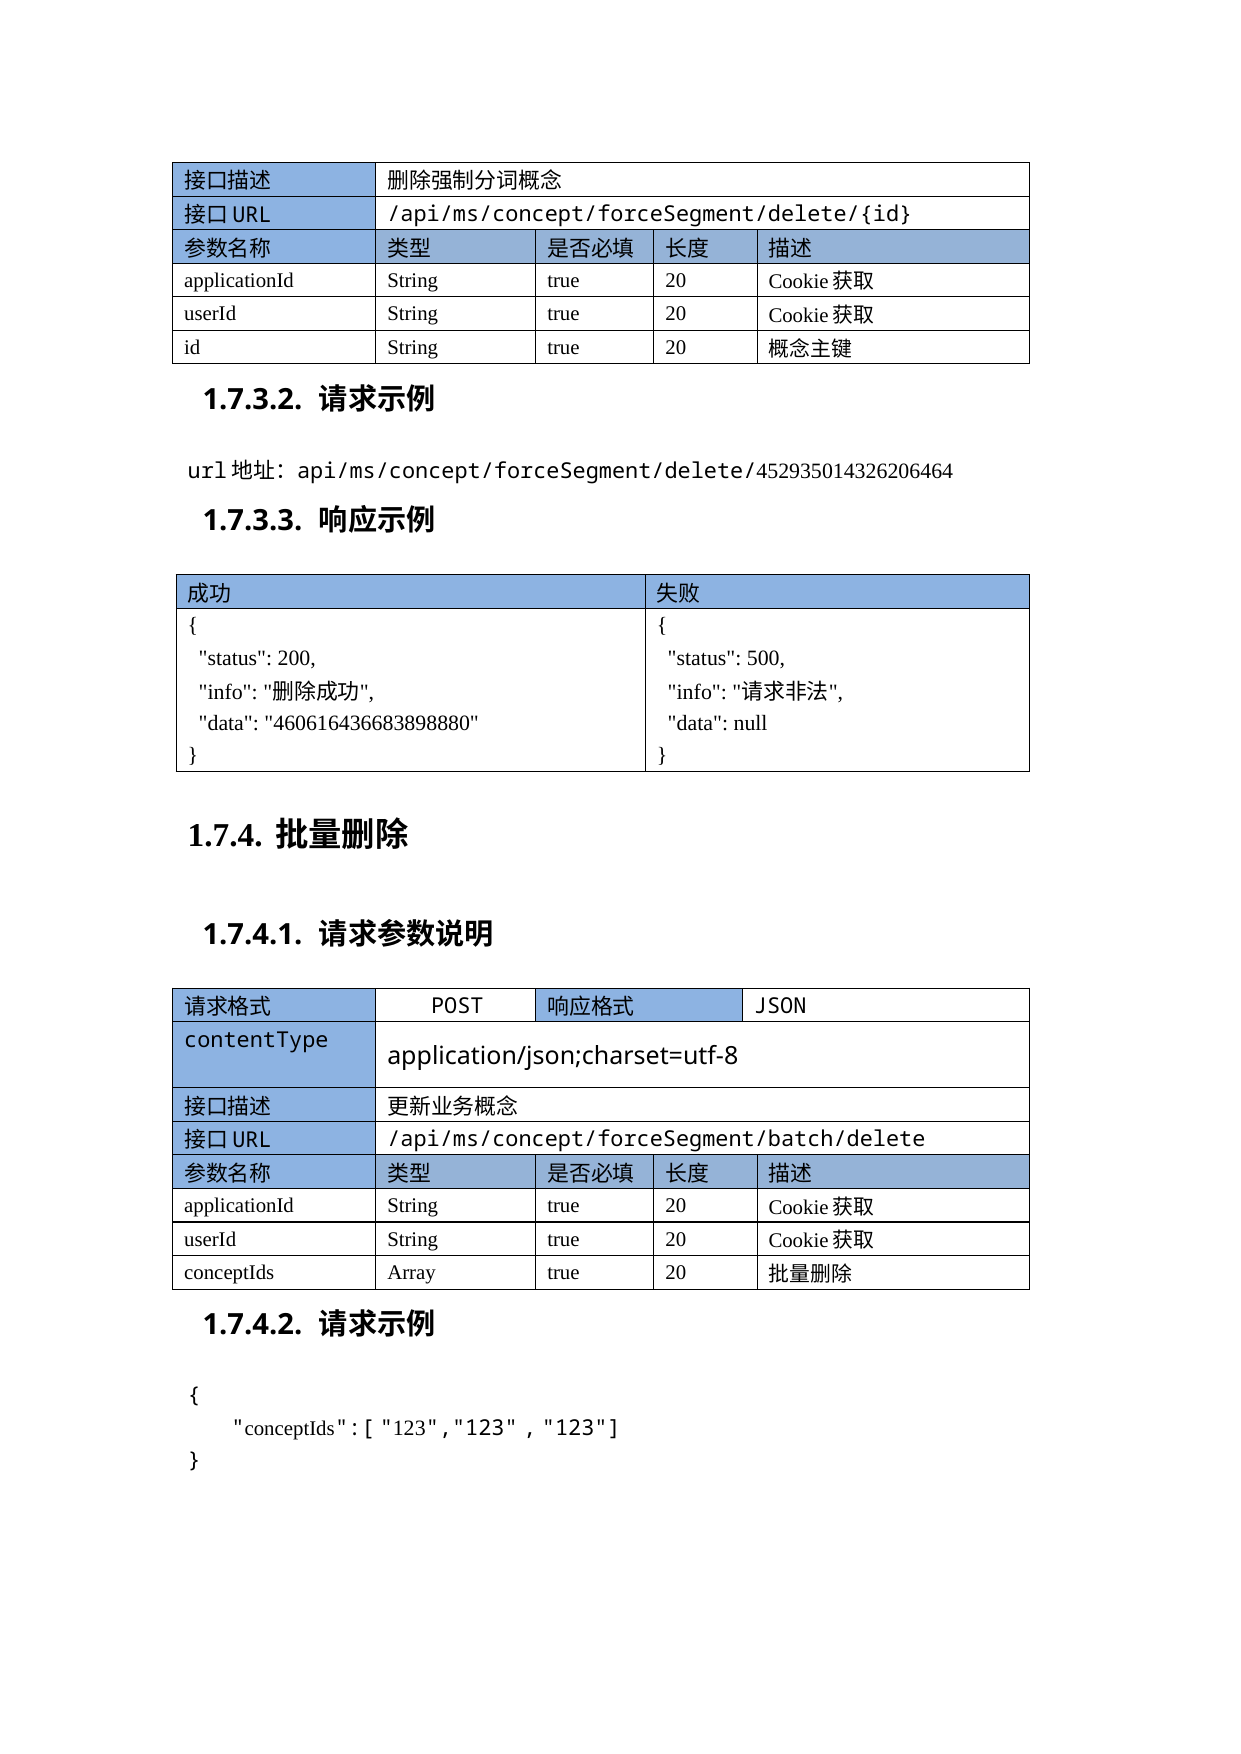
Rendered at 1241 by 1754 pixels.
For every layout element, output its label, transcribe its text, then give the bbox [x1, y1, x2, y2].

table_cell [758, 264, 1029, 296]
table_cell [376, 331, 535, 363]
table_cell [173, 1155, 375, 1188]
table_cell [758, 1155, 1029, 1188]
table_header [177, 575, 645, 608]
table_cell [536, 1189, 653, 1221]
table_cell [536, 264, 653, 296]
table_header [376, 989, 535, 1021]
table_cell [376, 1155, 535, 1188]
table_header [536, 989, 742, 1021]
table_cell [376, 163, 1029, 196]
subtitle 响应示例 [202, 485, 1053, 550]
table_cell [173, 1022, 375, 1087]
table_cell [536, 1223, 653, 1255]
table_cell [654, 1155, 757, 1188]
subtitle 请求示例 [202, 1289, 1053, 1354]
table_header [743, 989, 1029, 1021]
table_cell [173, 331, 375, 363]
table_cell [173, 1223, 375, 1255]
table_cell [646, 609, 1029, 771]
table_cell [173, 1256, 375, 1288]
text url地址：api/ms/concept/forceSegment/delete/452935014326206464 [187, 453, 1053, 485]
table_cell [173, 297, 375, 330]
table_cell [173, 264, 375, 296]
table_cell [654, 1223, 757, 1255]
subtitle 请求示例 [202, 364, 1053, 429]
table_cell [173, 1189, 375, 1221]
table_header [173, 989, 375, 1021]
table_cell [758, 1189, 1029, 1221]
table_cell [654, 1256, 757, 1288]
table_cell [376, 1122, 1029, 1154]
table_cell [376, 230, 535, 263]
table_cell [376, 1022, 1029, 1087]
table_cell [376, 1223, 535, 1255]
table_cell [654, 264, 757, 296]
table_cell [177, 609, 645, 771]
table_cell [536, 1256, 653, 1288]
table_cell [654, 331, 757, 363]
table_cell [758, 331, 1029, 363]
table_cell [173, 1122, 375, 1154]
text { [187, 1378, 1053, 1411]
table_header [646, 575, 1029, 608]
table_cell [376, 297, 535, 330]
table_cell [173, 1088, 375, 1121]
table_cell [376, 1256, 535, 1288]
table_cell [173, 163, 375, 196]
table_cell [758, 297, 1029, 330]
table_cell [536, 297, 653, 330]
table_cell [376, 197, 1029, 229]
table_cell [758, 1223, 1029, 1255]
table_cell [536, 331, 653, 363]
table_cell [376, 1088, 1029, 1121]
subtitle 批量删除 [187, 799, 1053, 864]
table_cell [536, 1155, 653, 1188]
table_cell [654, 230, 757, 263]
subtitle 请求参数说明 [202, 899, 1053, 964]
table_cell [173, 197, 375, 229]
text } [187, 1443, 1053, 1476]
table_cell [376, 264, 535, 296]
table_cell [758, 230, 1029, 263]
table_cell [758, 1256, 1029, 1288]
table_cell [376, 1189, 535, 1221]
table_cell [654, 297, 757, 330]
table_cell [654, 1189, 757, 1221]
text "conceptIds":[ "123","123" , "123"] [187, 1411, 1053, 1443]
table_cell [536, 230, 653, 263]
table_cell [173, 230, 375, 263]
